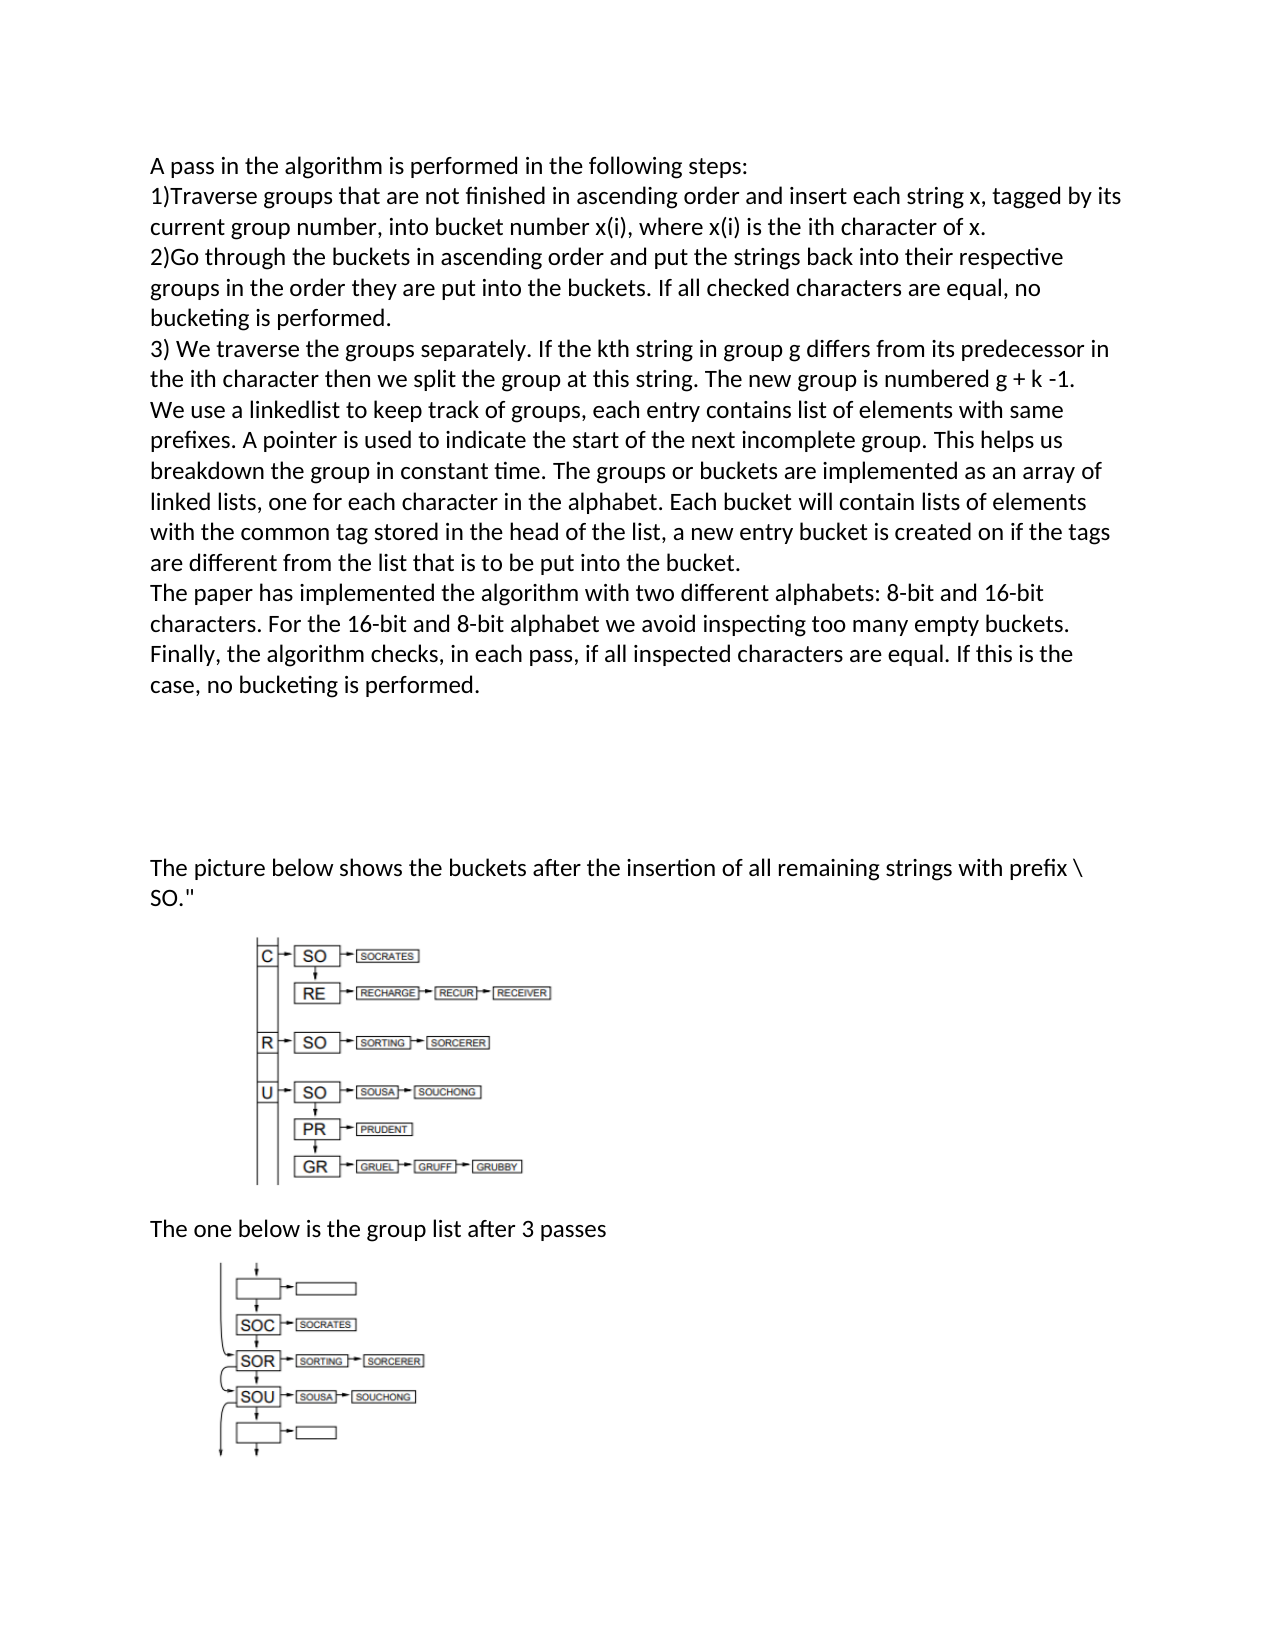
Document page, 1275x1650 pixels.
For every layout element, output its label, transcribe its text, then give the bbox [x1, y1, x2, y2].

picture [150, 1243, 464, 1474]
picture [150, 913, 630, 1207]
text 2)Go through the buckets in ascending order and put the strings back into their respective groups in the order they are put into the buckets. If all checked characters are equal, no bucketing is performed. [150, 242, 1125, 333]
text The one below is the group list after 3 passes [150, 1213, 1125, 1244]
text A pass in the algorithm is performed in the following steps: [150, 150, 1125, 181]
text The paper has implemented the algorithm with two different alphabets: 8-bit and 16-bit characters. For the 16-bit and 8-bit alphabet we avoid inspecting too many empty buckets. Finally, the algorithm checks, in each pass, if all inspected characters are equal. If this is the case, no bucketing is performed. [150, 577, 1125, 699]
text The picture below shows the buckets after the insertion of all remaining strings with prefix \SO." [150, 852, 1125, 913]
text 3) We traverse the groups separately. If the kth string in group g differs from its predecessor in the ith character then we split the group at this string. The new group is numbered g + k -1. [150, 333, 1125, 394]
text 1)Traverse groups that are not finished in ascending order and insert each string x, tagged by its current group number, into bucket number x(i), where x(i) is the ith character of x. [150, 181, 1125, 242]
text We use a linkedlist to keep track of groups, each entry contains list of elements with same prefixes. A pointer is used to indicate the start of the next incomplete group. This helps us breakdown the group in constant time. The groups or buckets are implemented as an array of linked lists, one for each character in the alphabet. Each bucket will contain lists of elements with the common tag stored in the head of the list, a new entry bucket is created on if the tags are different from the list that is to be put into the bucket. [150, 394, 1125, 577]
